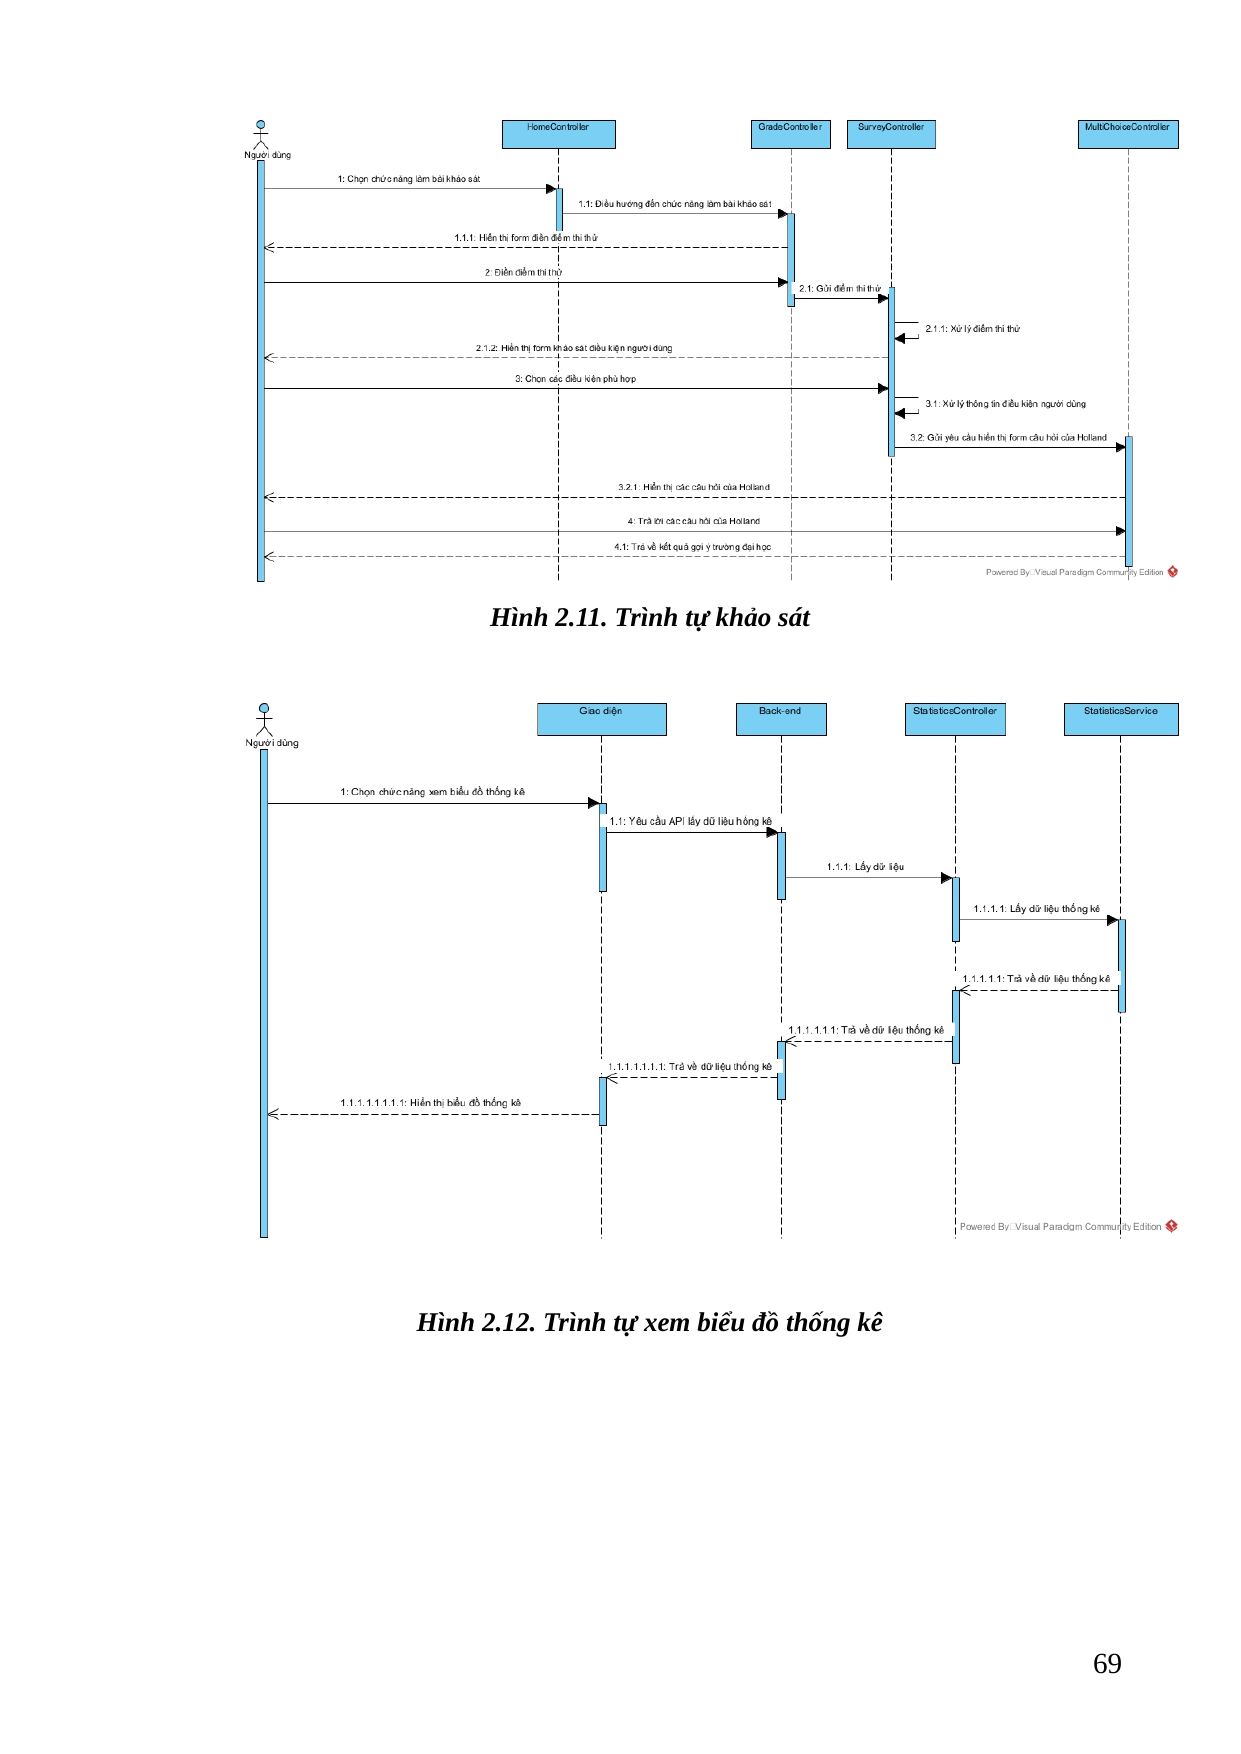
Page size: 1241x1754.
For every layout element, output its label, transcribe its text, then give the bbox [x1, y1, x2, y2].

picture [236, 118, 1182, 585]
picture [236, 701, 1182, 1241]
text Hình 2.11. Trình tự khảo sát [177, 601, 1122, 632]
text Hình 2.12. Trình tự xem biểu đồ thống kê [177, 1306, 1122, 1338]
